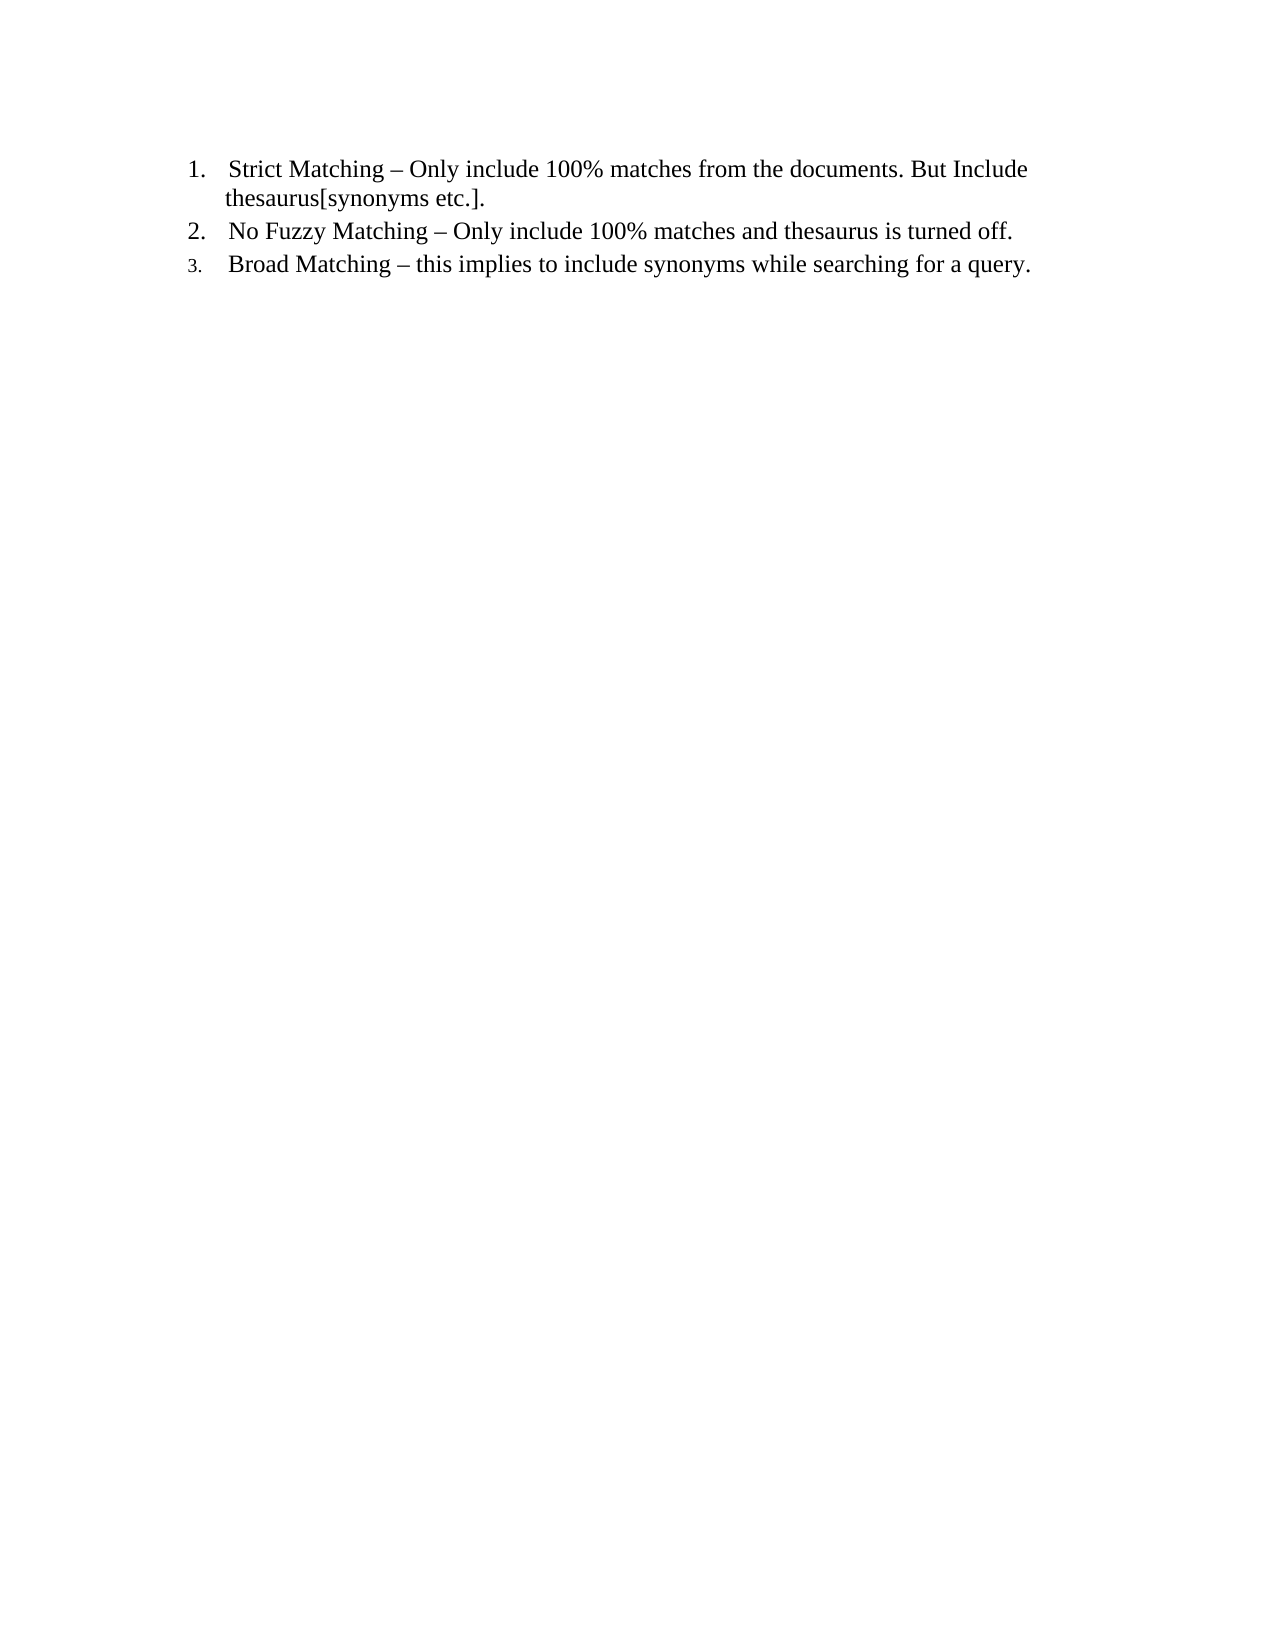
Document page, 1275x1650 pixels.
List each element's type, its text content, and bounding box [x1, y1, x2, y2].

text 1. Strict Matching – Only include 100% matches from the documents. But Include thesaurus[synonyms etc.]. [187, 154, 1125, 212]
text 3. Broad Matching – this implies to include synonyms while searching for a query. [187, 249, 1125, 277]
text 2. No Fuzzy Matching – Only include 100% matches and thesaurus is turned off. [187, 216, 1125, 244]
